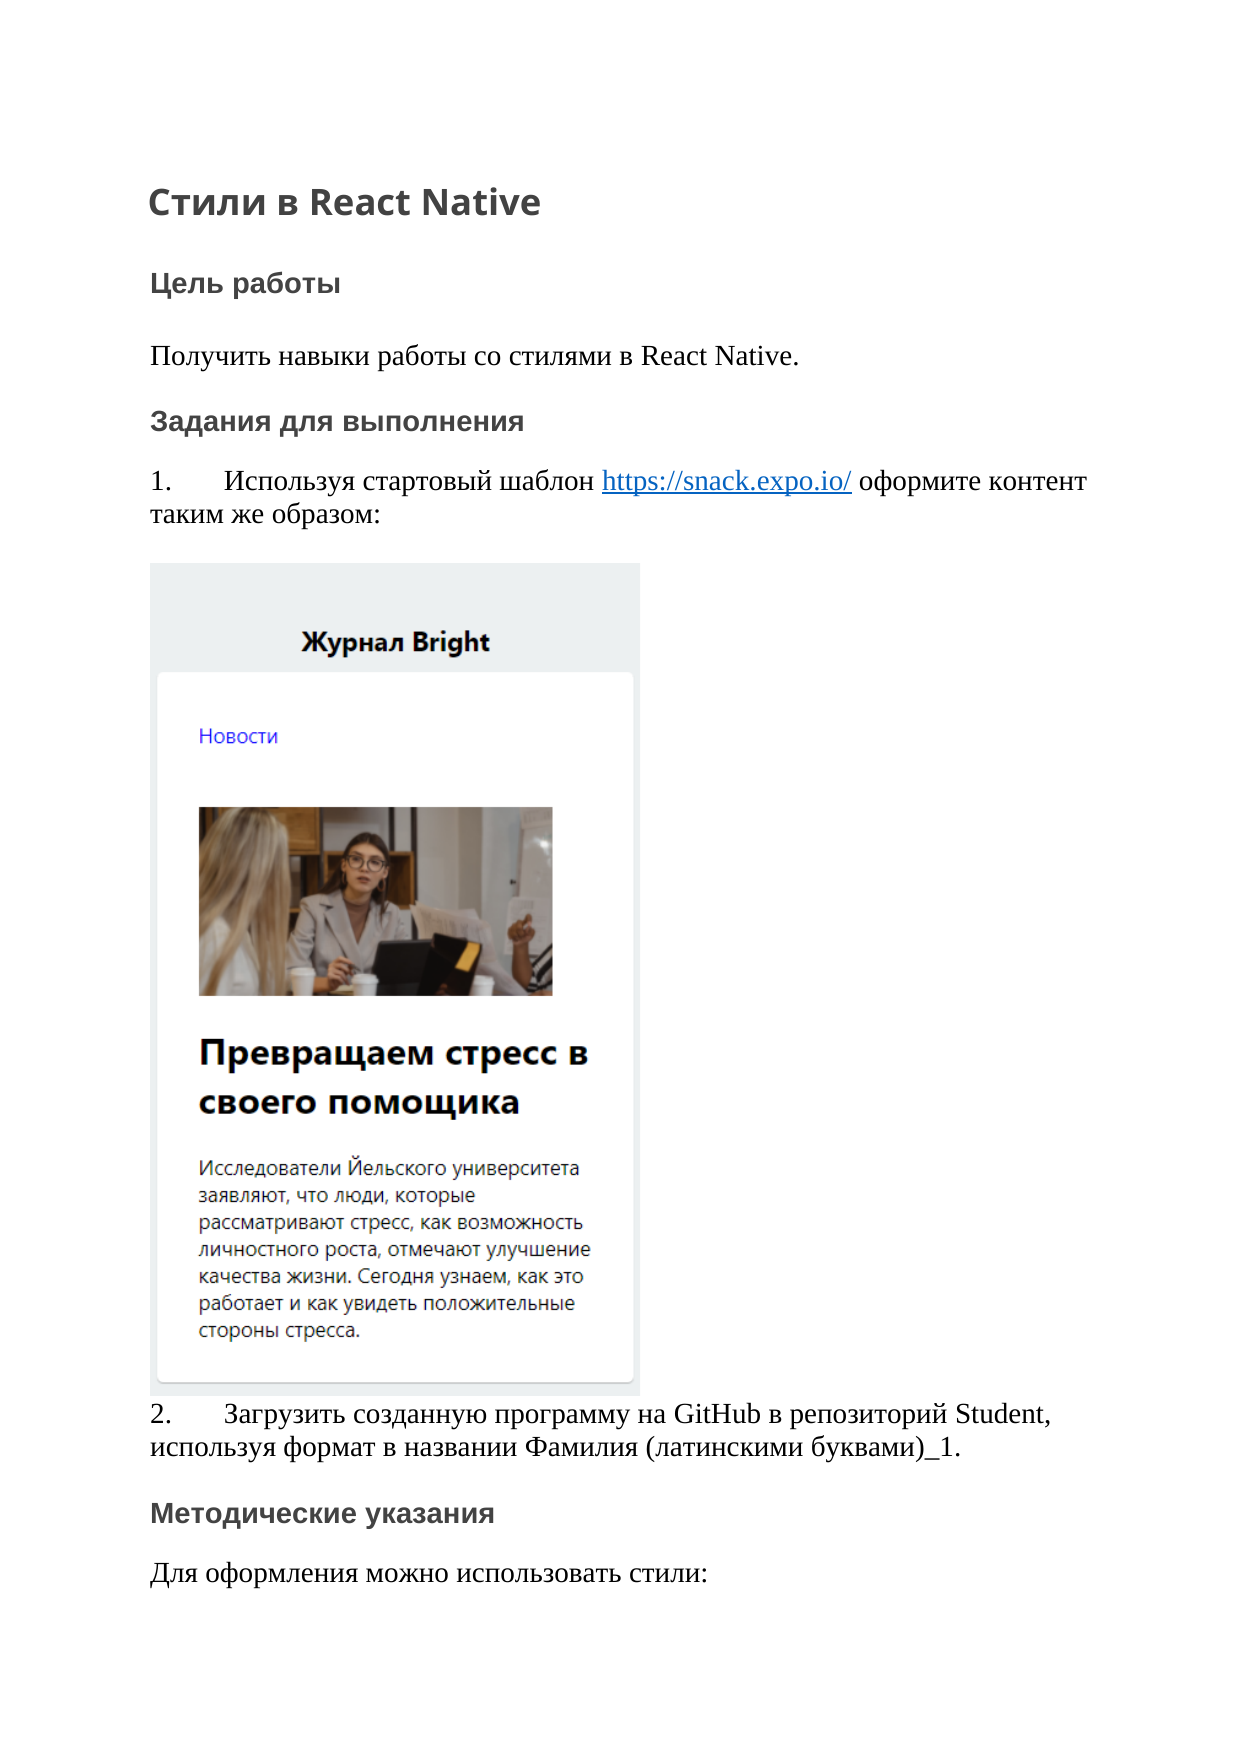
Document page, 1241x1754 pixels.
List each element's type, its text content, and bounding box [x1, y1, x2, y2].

subtitle Стили в React Native [147, 176, 1090, 226]
list Загрузить созданную программу на GitHub в репозиторий Student, используя формат в названии Фамилия (латинскими буквами)_1. [150, 1396, 1090, 1463]
subtitle Цель работы [150, 266, 1090, 300]
text Для оформления можно использовать стили: [150, 1555, 1090, 1588]
text Получить навыки работы со стилями в React Native. [150, 338, 1090, 371]
subtitle Методические указания [150, 1496, 1090, 1530]
list Используя стартовый шаблон https://snack.expo.io/ оформите контент таким же образом: [150, 463, 1090, 530]
subtitle Задания для выполнения [150, 404, 1090, 438]
picture [150, 563, 641, 1396]
